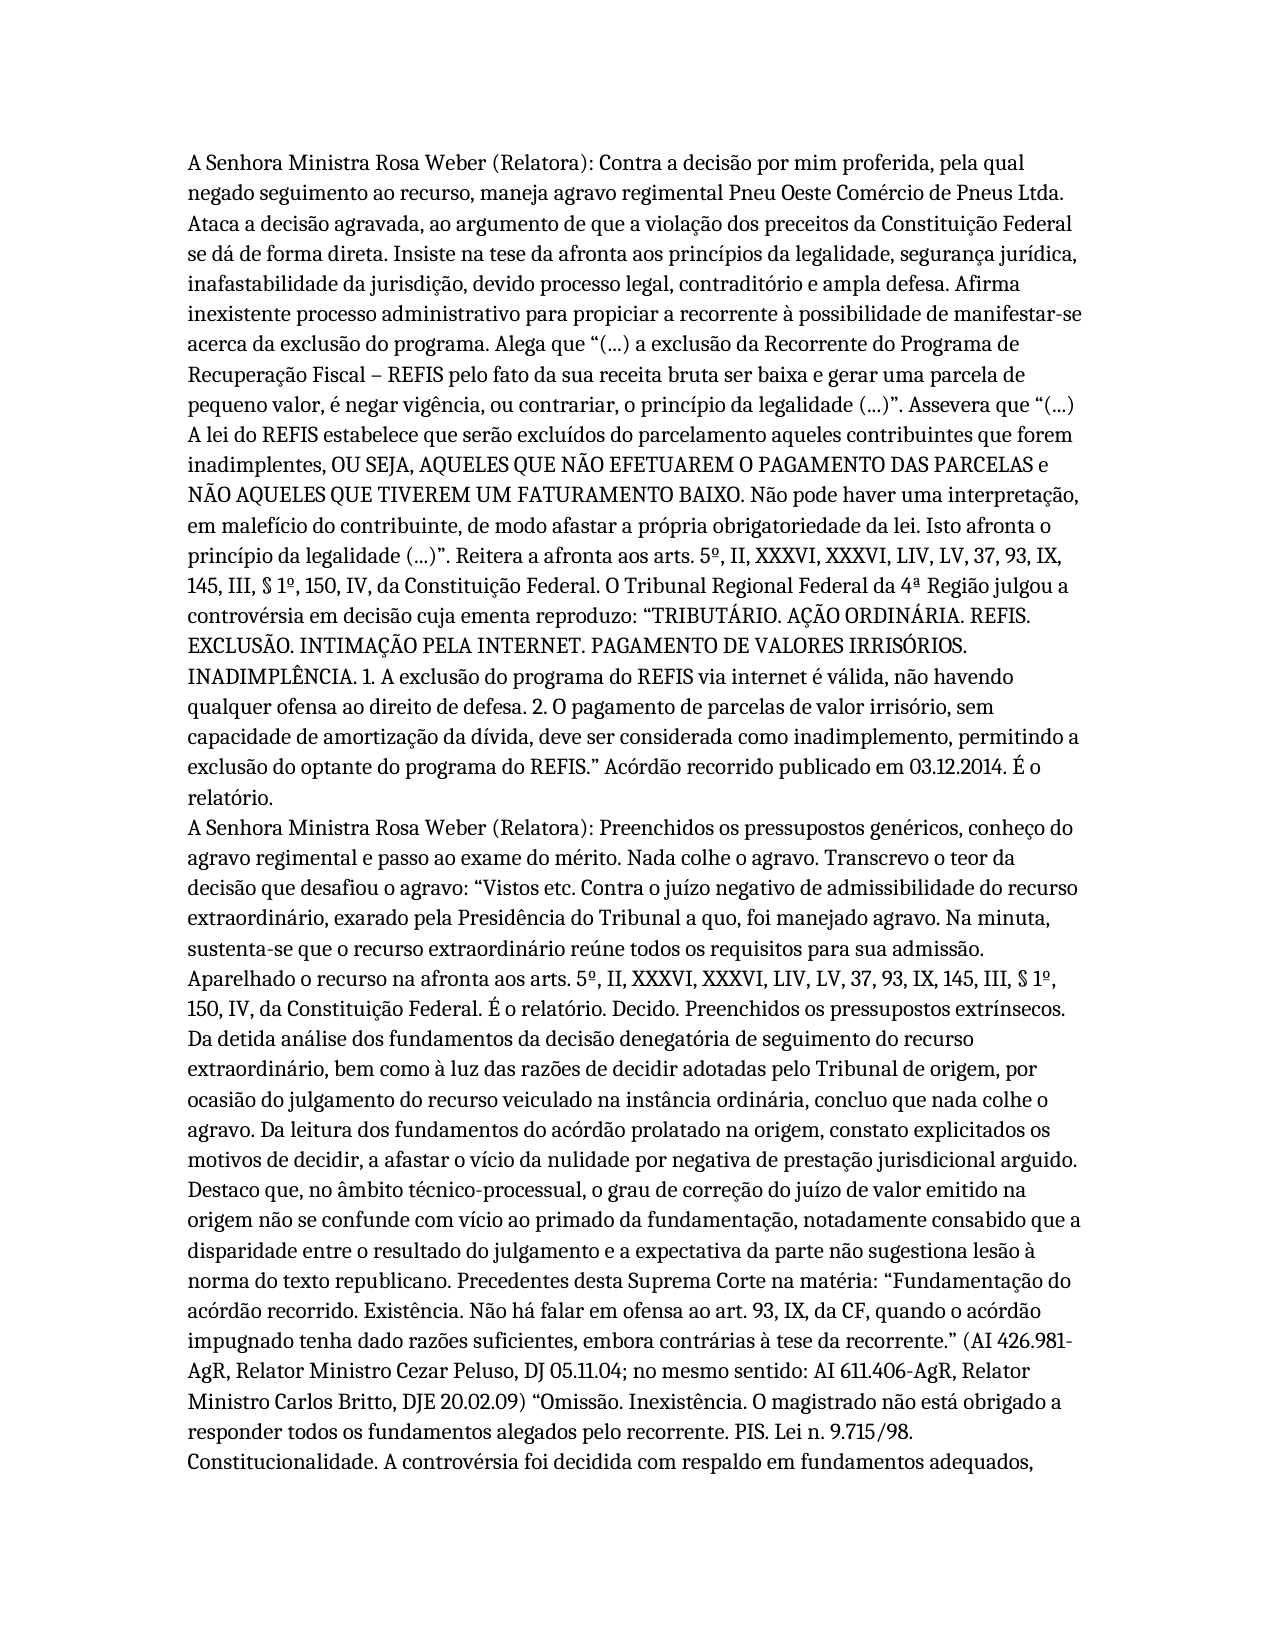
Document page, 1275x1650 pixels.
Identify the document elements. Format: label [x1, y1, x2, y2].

text [187, 150, 1087, 1475]
